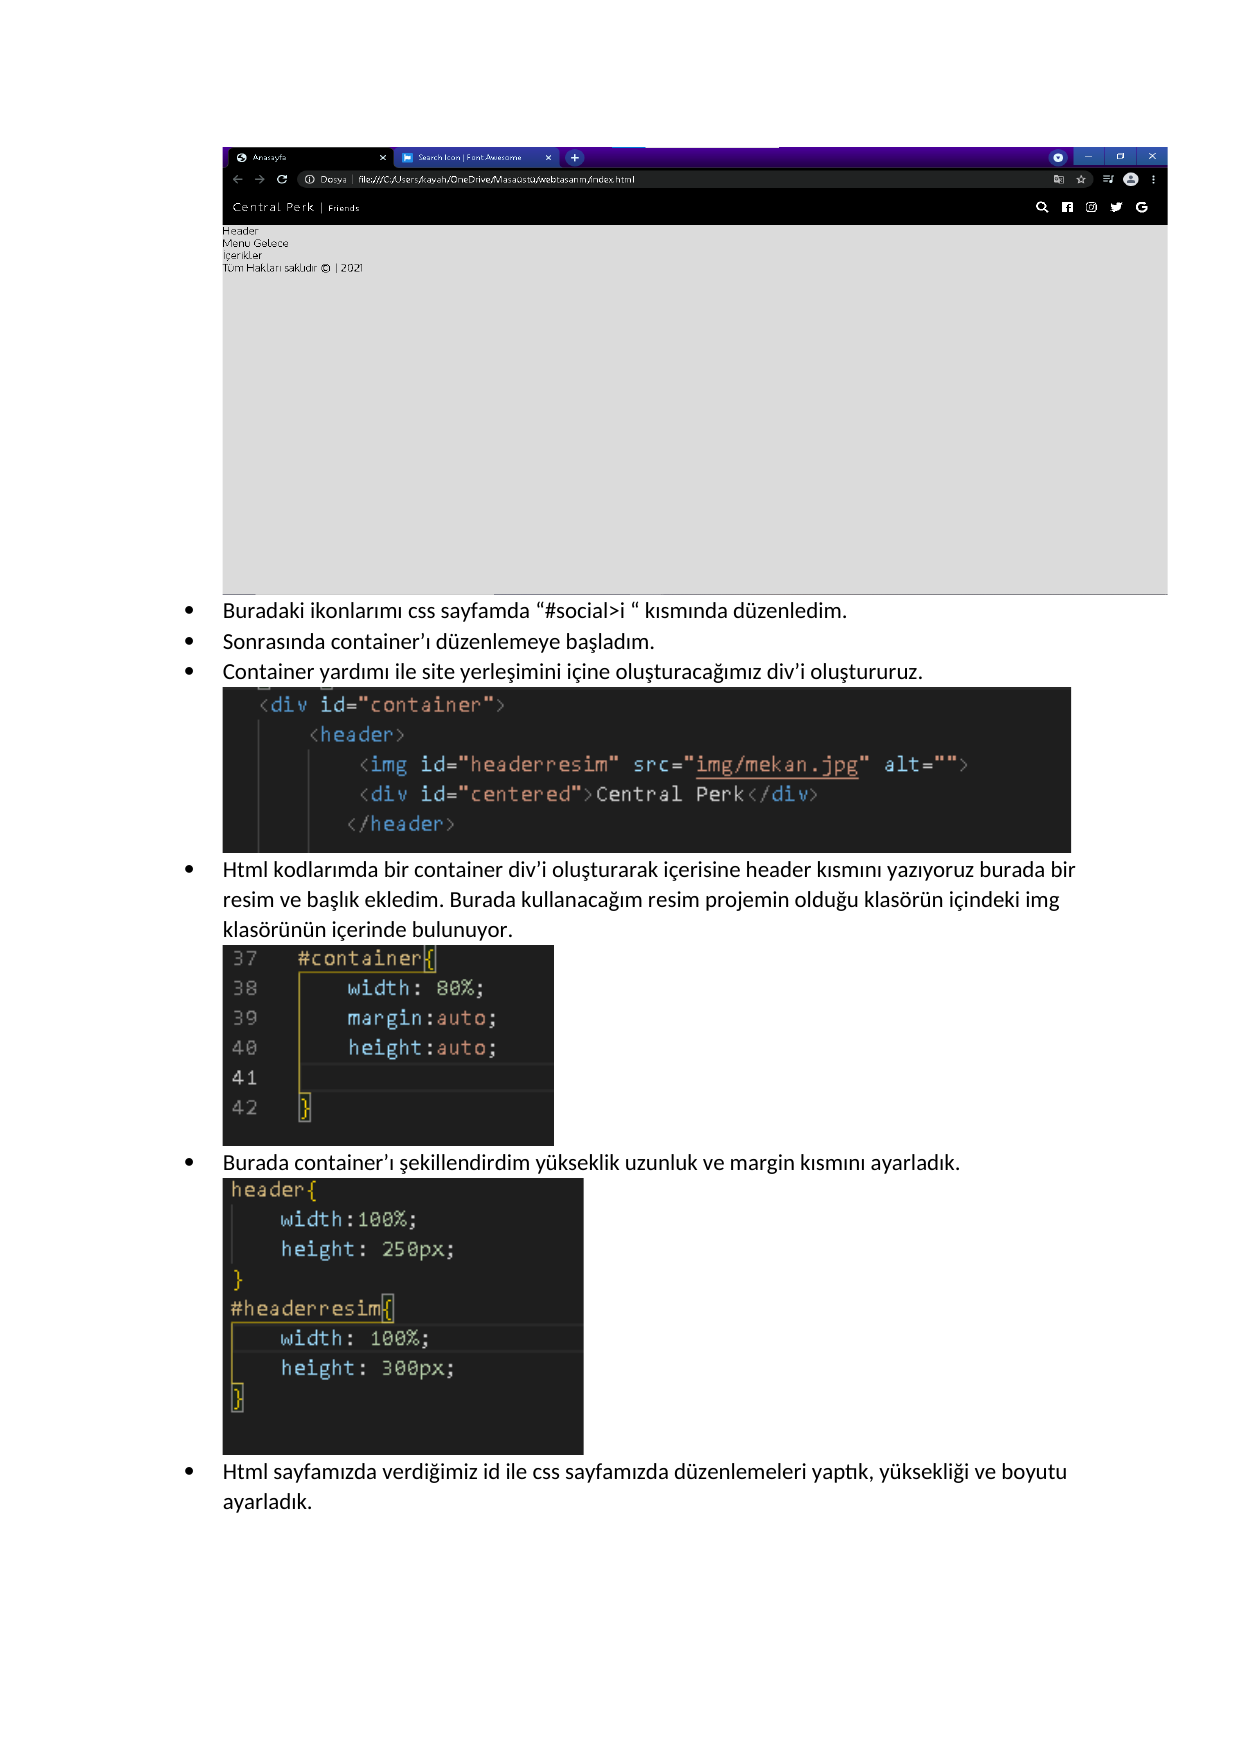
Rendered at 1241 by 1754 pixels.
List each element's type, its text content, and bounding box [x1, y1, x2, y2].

picture [222, 687, 1072, 853]
list Sonrasında container’ı düzenlemeye başladım. [185, 627, 1093, 655]
picture [222, 1178, 584, 1455]
list Burada container’ı şekillendirdim yükseklik uzunluk ve margin kısmını ayarladık. [185, 1148, 1093, 1176]
list Buradaki ikonlarımı css sayfamda “#social>i “ kısmında düzenledim. [185, 597, 1093, 625]
picture [222, 945, 554, 1146]
list Html sayfamızda verdiğimiz id ile css sayfamızda düzenlemeleri yaptık, yüksekliği ve boyutu ayarladık. [185, 1457, 1093, 1515]
list Container yardımı ile site yerleşimini içine oluşturacağımız div’i oluştururuz. [185, 657, 1093, 685]
list Html kodlarımda bir container div’i oluşturarak içerisine header kısmını yazıyoruz burada bir resim ve başlık ekledim. Burada kullanacağım resim projemin olduğu klasörün içindeki img klasörünün içerinde bulunuyor. [185, 855, 1093, 943]
picture [222, 147, 1168, 595]
